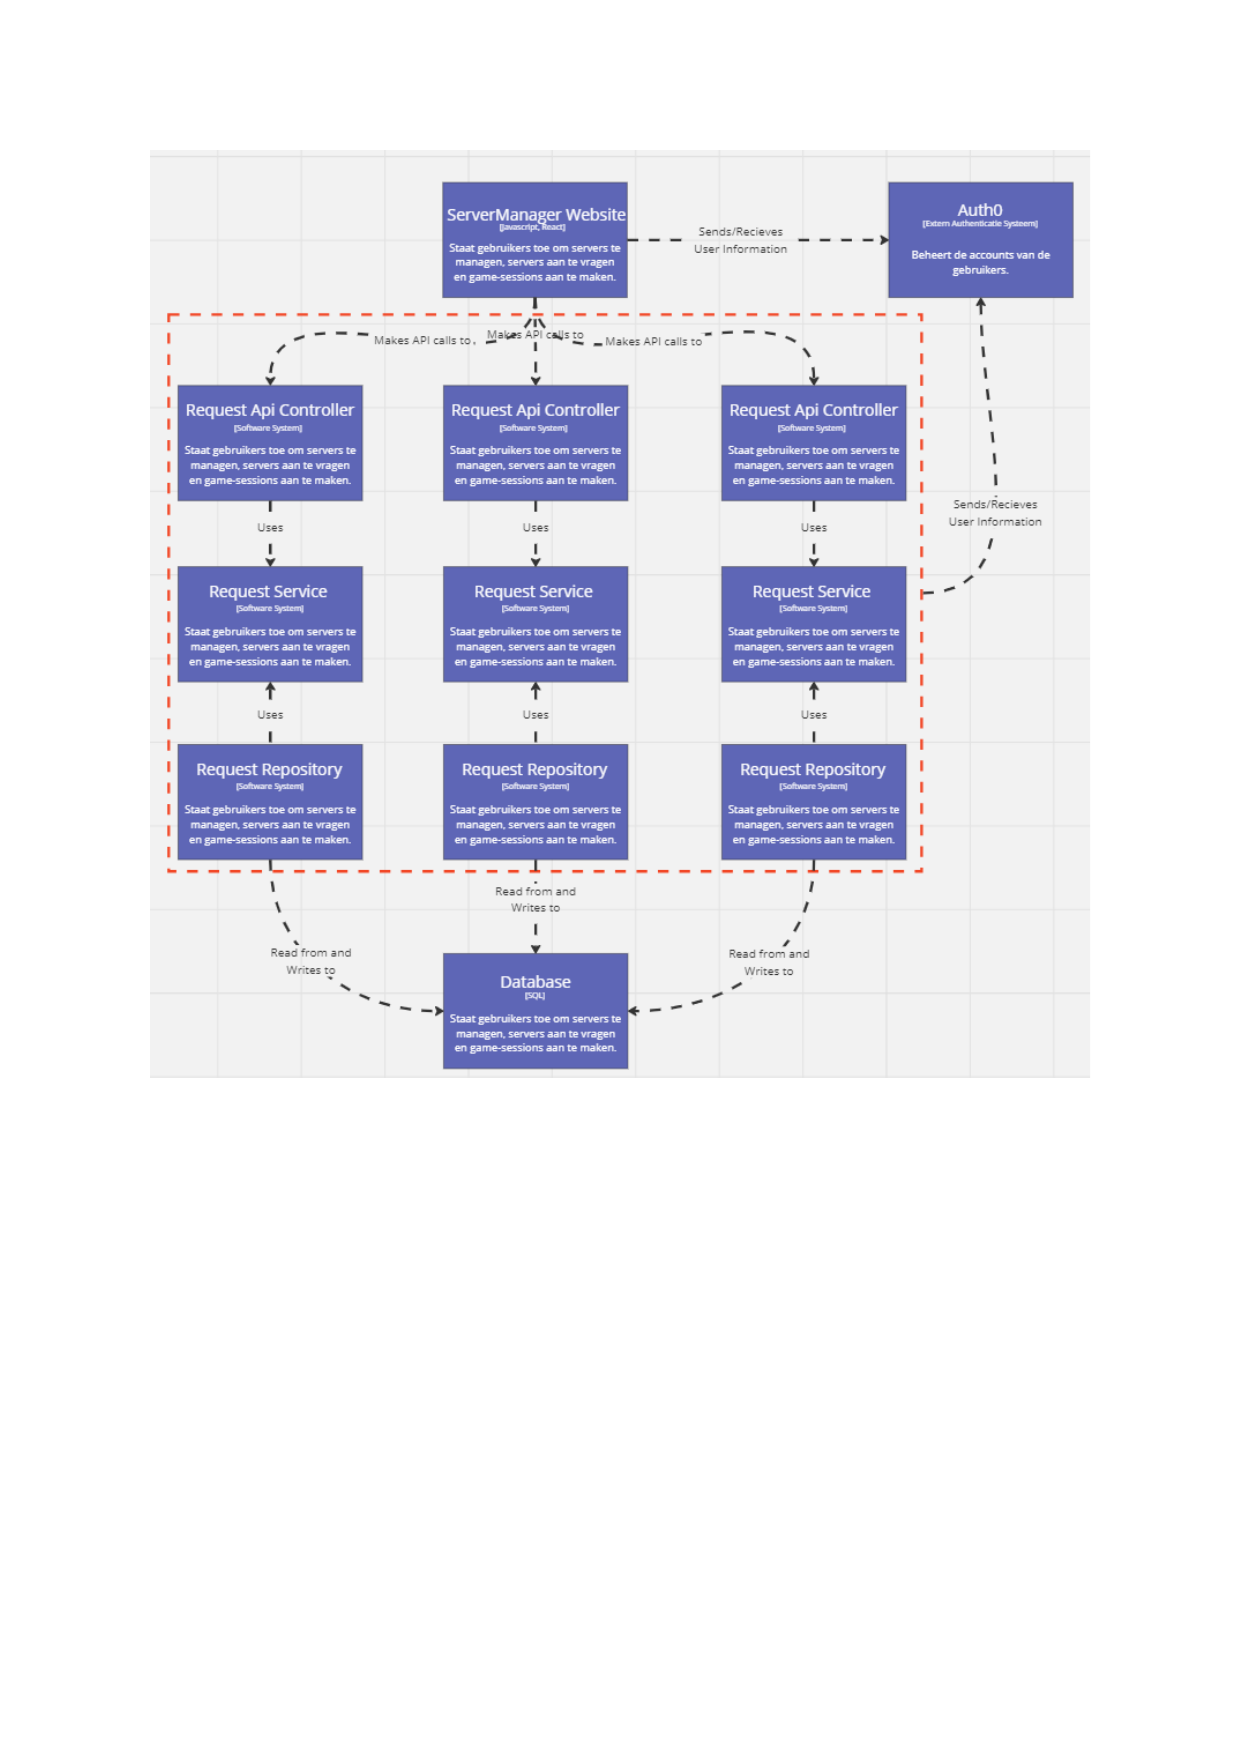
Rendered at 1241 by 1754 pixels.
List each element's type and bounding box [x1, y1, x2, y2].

picture [150, 150, 1091, 1078]
